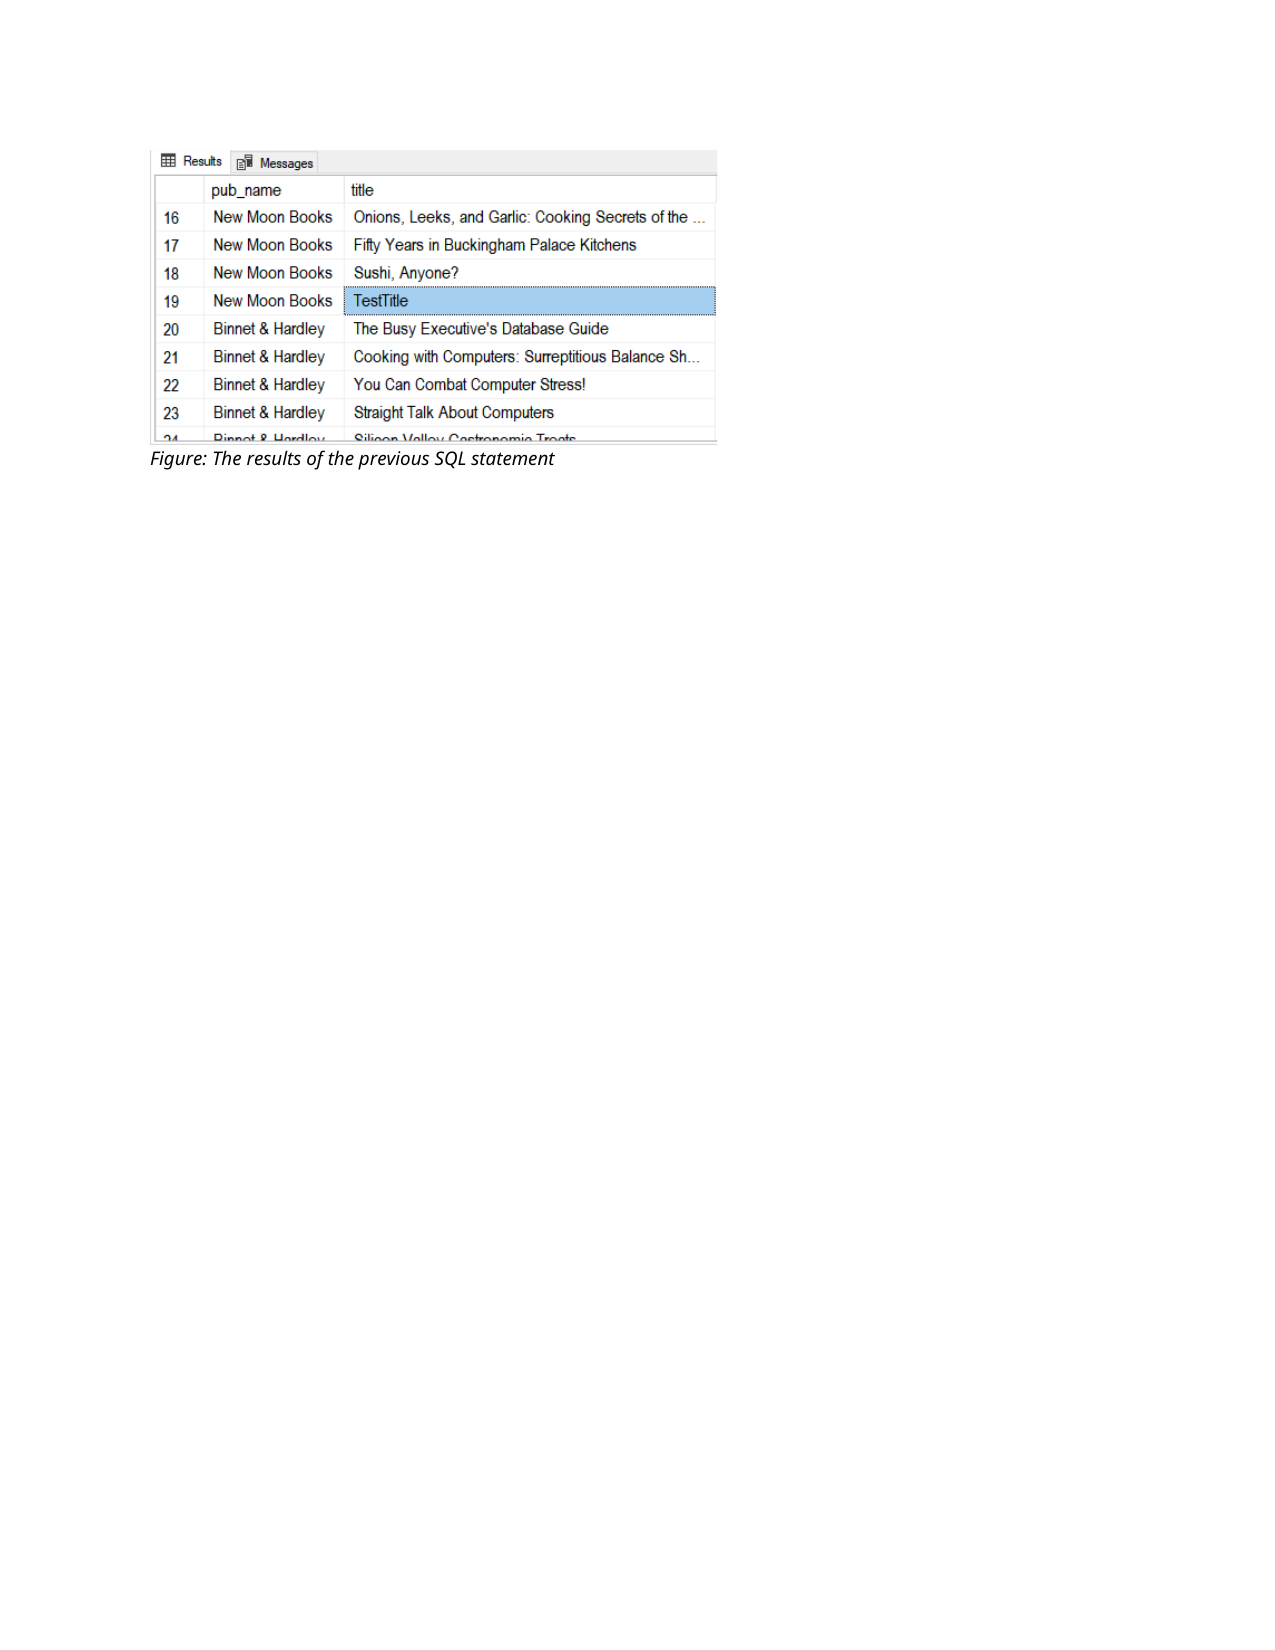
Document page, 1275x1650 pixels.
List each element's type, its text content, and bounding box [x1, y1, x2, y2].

picture [150, 150, 718, 445]
text Figure: The results of the previous SQL statement [150, 445, 1125, 470]
